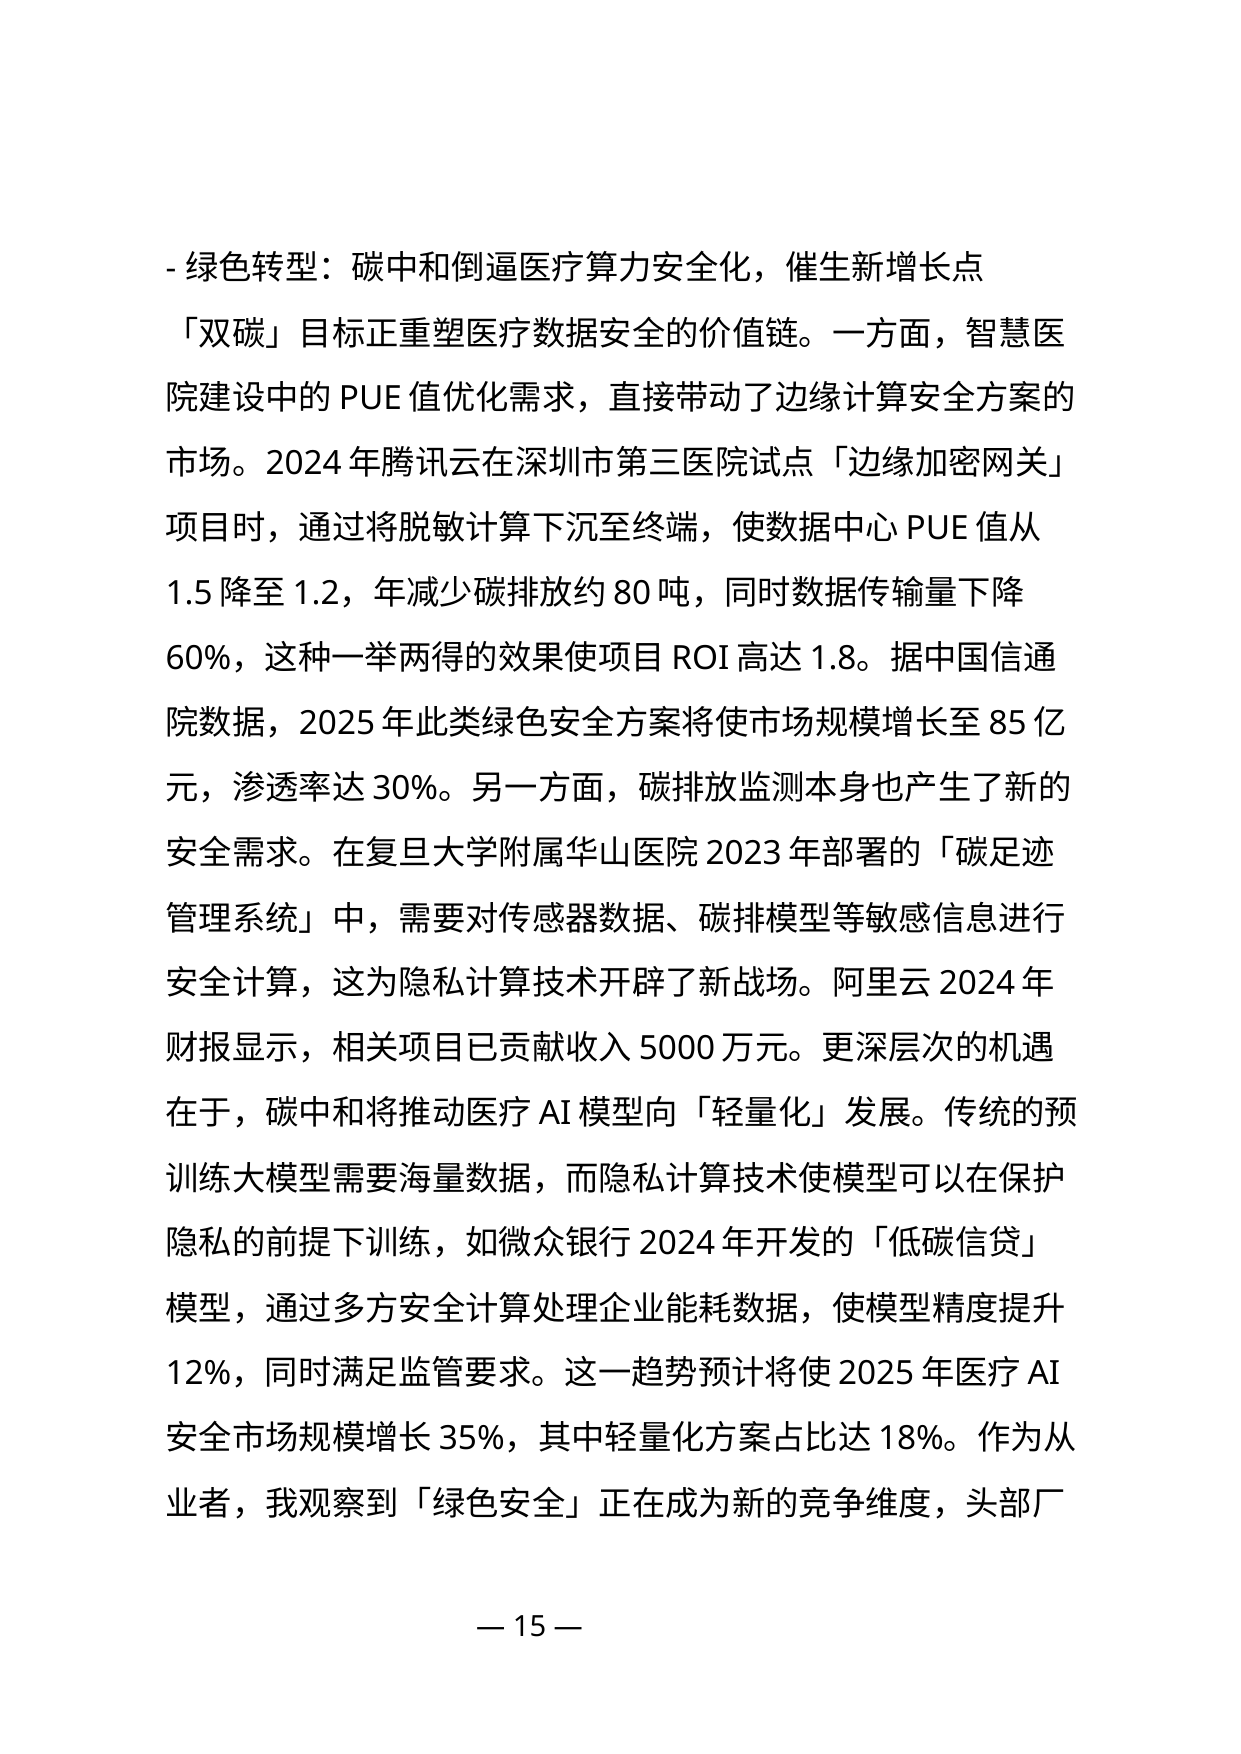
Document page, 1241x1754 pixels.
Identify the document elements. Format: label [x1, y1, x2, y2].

text [165, 233, 1087, 1533]
